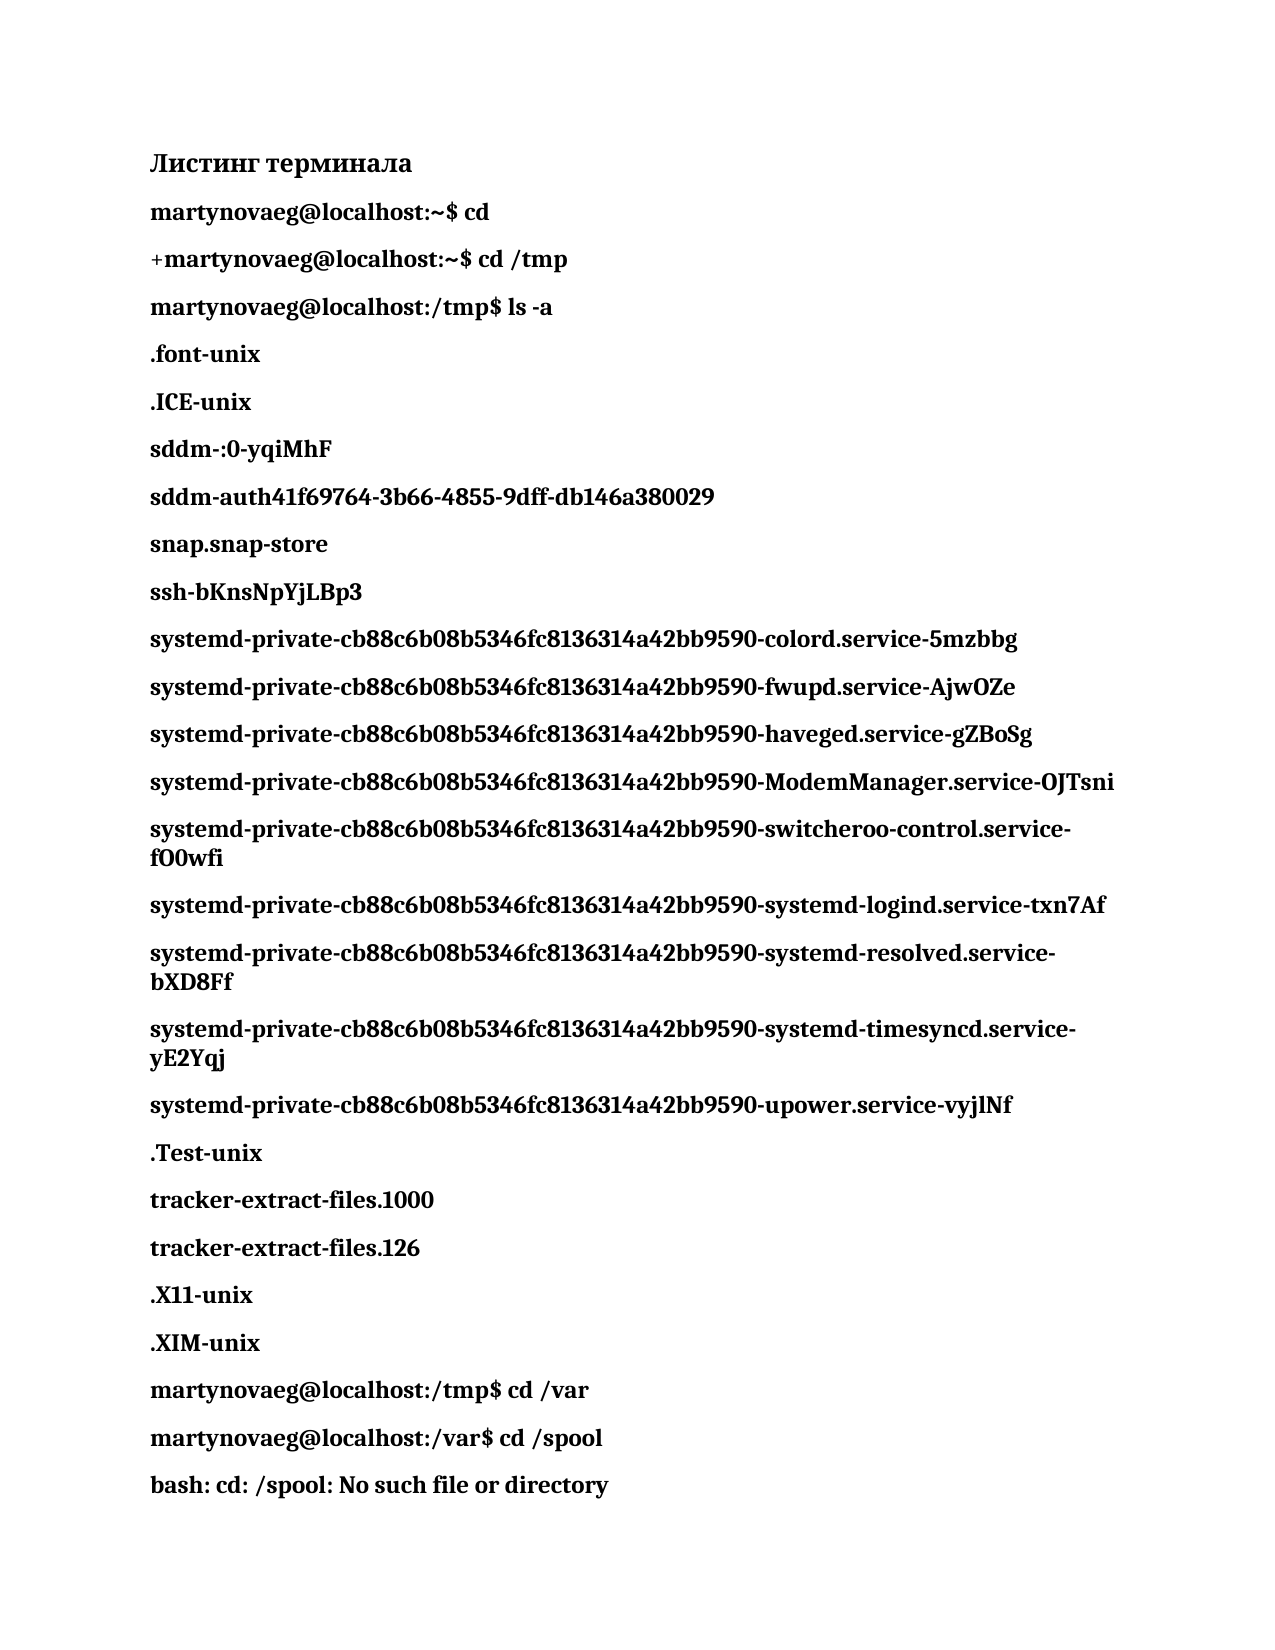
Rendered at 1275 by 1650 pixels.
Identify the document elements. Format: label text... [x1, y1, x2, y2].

text .XIM-unix [150, 1329, 1125, 1357]
text systemd-private-cb88c6b08b5346fc8136314a42bb9590-upower.service-vyjlNf [150, 1091, 1125, 1120]
text .ICE-unix [150, 387, 1125, 416]
text .Test-unix [150, 1139, 1125, 1167]
text systemd-private-cb88c6b08b5346fc8136314a42bb9590-systemd-timesyncd.service-yE2Yqj [150, 1015, 1125, 1072]
text martynovaeg@localhost:/tmp$ ls -a [150, 292, 1125, 321]
text .X11-unix [150, 1281, 1125, 1310]
text tracker-extract-files.1000 [150, 1186, 1125, 1215]
text systemd-private-cb88c6b08b5346fc8136314a42bb9590-systemd-resolved.service-bXD8Ff [150, 939, 1125, 996]
text martynovaeg@localhost:/tmp$ cd /var [150, 1376, 1125, 1405]
text +martynovaeg@localhost:~$ cd /tmp [150, 245, 1125, 274]
text sddm-auth41f69764-3b66-4855-9dff-db146a380029 [150, 482, 1125, 511]
text martynovaeg@localhost:~$ cd [150, 197, 1125, 226]
text systemd-private-cb88c6b08b5346fc8136314a42bb9590-switcheroo-control.service-fO0wfi [150, 815, 1125, 872]
text systemd-private-cb88c6b08b5346fc8136314a42bb9590-ModemManager.service-OJTsni [150, 767, 1125, 796]
text systemd-private-cb88c6b08b5346fc8136314a42bb9590-systemd-logind.service-txn7Af [150, 891, 1125, 920]
text systemd-private-cb88c6b08b5346fc8136314a42bb9590-colord.service-5mzbbg [150, 625, 1125, 654]
text martynovaeg@localhost:/var$ cd /spool [150, 1424, 1125, 1452]
text tracker-extract-files.126 [150, 1234, 1125, 1262]
text systemd-private-cb88c6b08b5346fc8136314a42bb9590-haveged.service-gZBoSg [150, 720, 1125, 749]
text snap.snap-store [150, 530, 1125, 559]
text systemd-private-cb88c6b08b5346fc8136314a42bb9590-fwupd.service-AjwOZe [150, 672, 1125, 701]
text .font-unix [150, 340, 1125, 369]
text Листинг терминала [150, 150, 1125, 179]
text bash: cd: /spool: No such file or directory [150, 1471, 1125, 1500]
text sddm-:0-yqiMhF [150, 435, 1125, 464]
text ssh-bKnsNpYjLBp3 [150, 577, 1125, 606]
